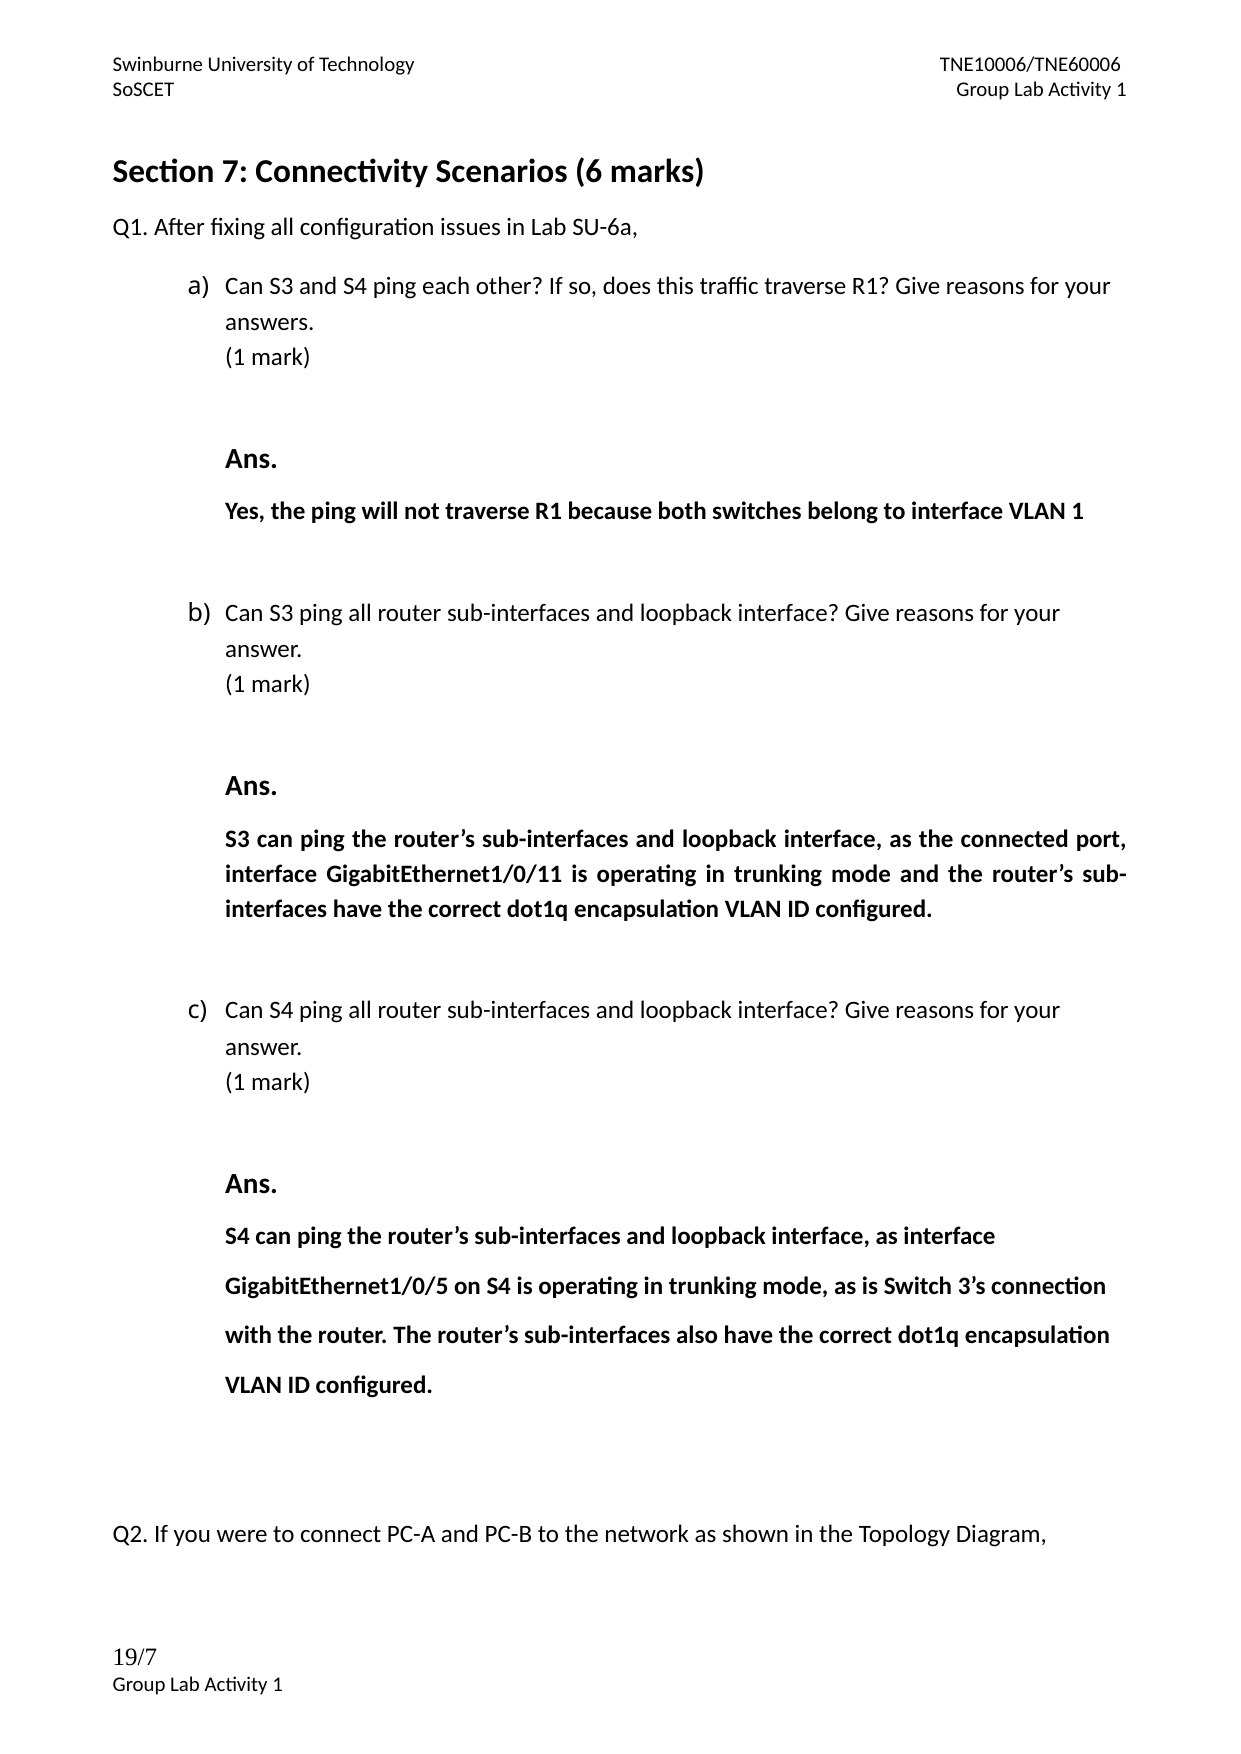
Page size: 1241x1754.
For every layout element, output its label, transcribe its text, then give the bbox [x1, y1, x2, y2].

text Section 7: Connectivity Scenarios (6 marks) [112, 150, 1128, 191]
text Ans. [225, 767, 1128, 803]
text Ans. [225, 1165, 1128, 1200]
text GigabitEthernet1/0/5 on S4 is operating in trunking mode, as is Switch 3’s connection [225, 1270, 1128, 1300]
text Q1. After fixing all configuration issues in Lab SU-6a, [112, 211, 1128, 242]
text S3 can ping the router’s sub-interfaces and loopback interface, as the connected port, interface GigabitEthernet1/0/11 is operating in trunking mode and the router’s sub-interfaces have the correct dot1q encapsulation VLAN ID configured. [225, 823, 1128, 923]
text Q2. If you were to connect PC-A and PC-B to the network as shown in the Topology Diagram, [112, 1518, 1128, 1548]
text Yes, the ping will not traverse R1 because both switches belong to interface VLAN 1 [225, 496, 1128, 526]
list Can S3 and S4 ping each other? If so, does this traffic traverse R1? Give reasons for your answers. (1 mark) [187, 267, 1128, 371]
text S4 can ping the router’s sub-interfaces and loopback interface, as interface [225, 1220, 1128, 1251]
text VLAN ID configured. [225, 1369, 1128, 1399]
list Can S3 ping all router sub-interfaces and loopback interface? Give reasons for your answer. (1 mark) [187, 595, 1128, 699]
text Ans. [225, 440, 1128, 476]
text with the router. The router’s sub-interfaces also have the correct dot1q encapsulation [225, 1319, 1128, 1350]
list Can S4 ping all router sub-interfaces and loopback interface? Give reasons for your answer. (1 mark) [187, 992, 1128, 1096]
